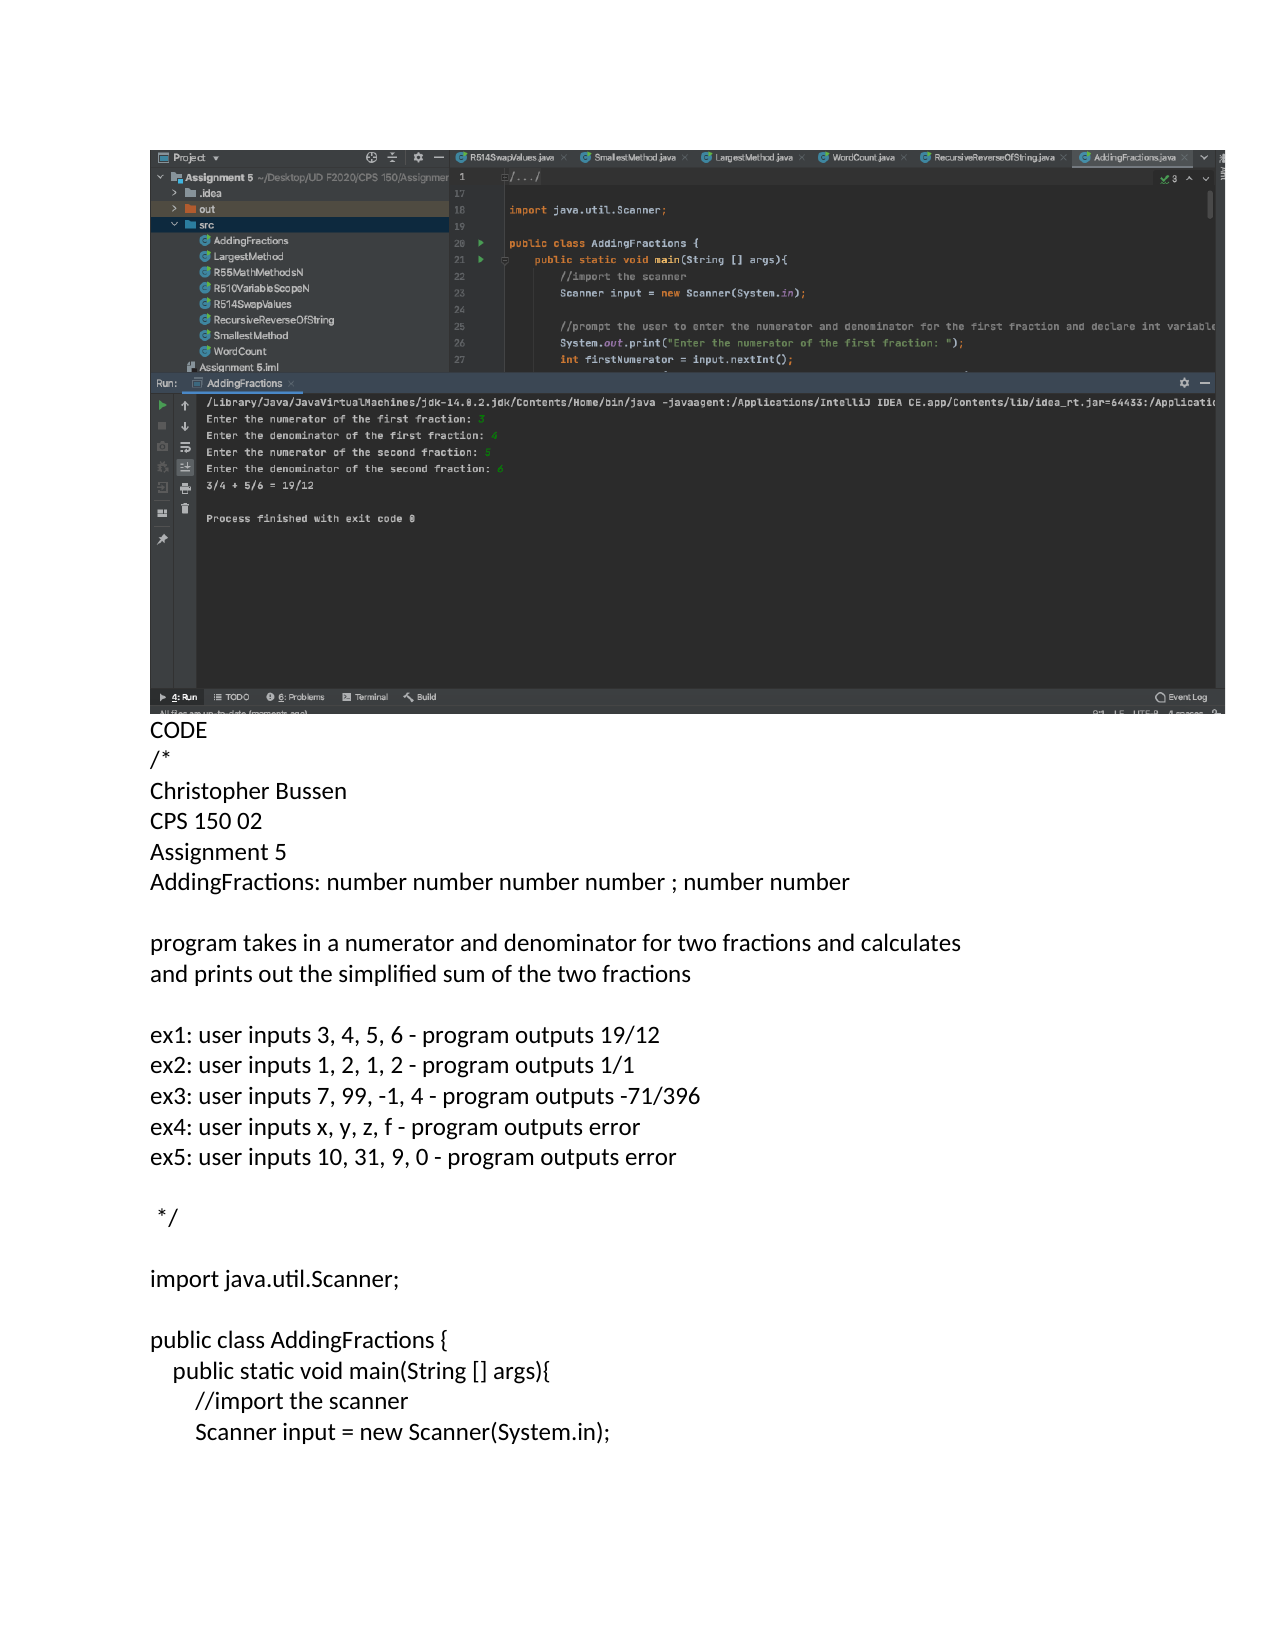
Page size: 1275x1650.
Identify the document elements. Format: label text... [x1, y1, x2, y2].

text AddingFractions: number number number number ; number number [150, 867, 1125, 897]
text public static void main(String [] args){ [150, 1355, 1125, 1385]
text program takes in a numerator and denominator for two fractions and calculates [150, 928, 1125, 958]
text Christopher Bussen [150, 775, 1125, 806]
text //import the scanner [150, 1385, 1125, 1416]
text ex2: user inputs 1, 2, 1, 2 - program outputs 1/1 [150, 1050, 1125, 1080]
text CPS 150 02 [150, 806, 1125, 836]
text Scanner input = new Scanner(System.in); [150, 1416, 1125, 1446]
text */ [150, 1202, 1125, 1233]
text public class AddingFractions { [150, 1324, 1125, 1355]
text ex3: user inputs 7, 99, -1, 4 - program outputs -71/396 [150, 1080, 1125, 1111]
text ex4: user inputs x, y, z, f - program outputs error [150, 1111, 1125, 1141]
text and prints out the simplified sum of the two fractions [150, 958, 1125, 989]
text ex1: user inputs 3, 4, 5, 6 - program outputs 19/12 [150, 1019, 1125, 1050]
text ex5: user inputs 10, 31, 9, 0 - program outputs error [150, 1141, 1125, 1172]
text CODE [150, 714, 1125, 744]
text Assignment 5 [150, 836, 1125, 867]
text /* [150, 744, 1125, 775]
text import java.util.Scanner; [150, 1263, 1125, 1294]
picture [150, 150, 1225, 714]
